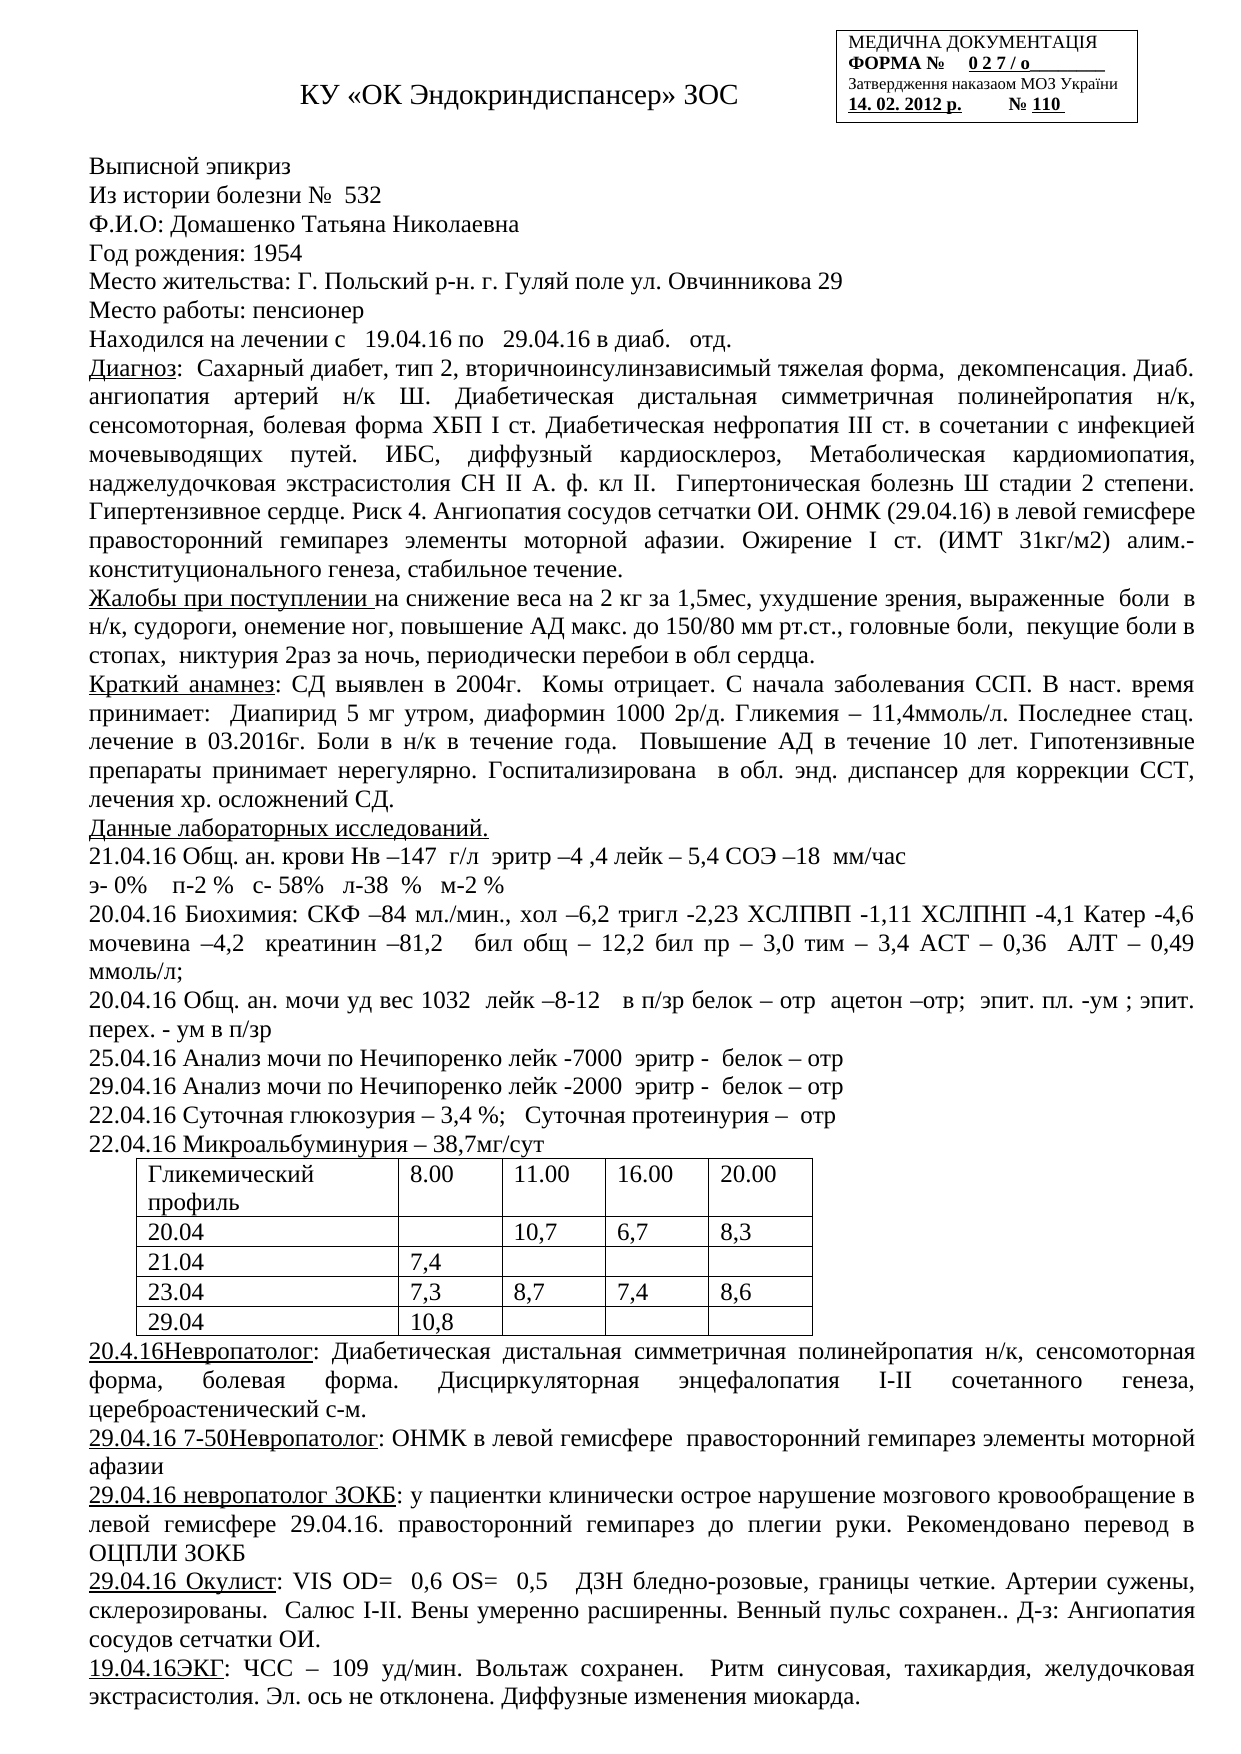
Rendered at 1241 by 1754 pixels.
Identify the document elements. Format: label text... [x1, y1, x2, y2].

table_cell 23.04 [137, 1277, 398, 1306]
table_cell 21.04 [137, 1247, 398, 1276]
subtitle 20.04.16 Общ. ан. мочи уд вес 1032 лейк –8-12 в п/зр белок – отр ацетон –отр; эпит. пл. -ум ; эпит. перех. - ум в п/зр [89, 985, 1196, 1043]
table_cell 8,6 [709, 1277, 812, 1306]
table_cell 7,3 [399, 1277, 502, 1306]
text 21.04.16 Общ. ан. крови Нв –147 г/л эритр –4 ,4 лейк – 5,4 СОЭ –18 мм/час [89, 841, 1196, 870]
text Данные лабораторных исследований. [89, 813, 1196, 841]
text Краткий анамнез: СД выявлен в 2004г. Комы отрицает. С начала заболевания ССП. В наст. время принимает: Диапирид 5 мг утром, диаформин 1000 2р/д. Гликемия – 11,4ммоль/л. Последнее стац. лечение в 03.2016г. Боли в н/к в течение года. Повышение АД в течение 10 лет. Гипотензивные препараты принимает нерегулярно. Госпитализирована в обл. энд. диспансер для коррекции ССТ, лечения хр. осложнений СД. [89, 669, 1196, 813]
text 20.4.16Невропатолог: Диабетическая дистальная симметричная полинейропатия н/к, сенсомоторная форма, болевая форма. Дисциркуляторная энцефалопатия I-II сочетанного генеза, цереброастенический с-м. [89, 1336, 1196, 1423]
table_cell 10,7 [503, 1217, 605, 1246]
subtitle Ф.И.О: Домашенко Татьяна Николаевна [89, 209, 1196, 238]
table_header 20.00 [709, 1159, 812, 1216]
subtitle 22.04.16 Микроальбуминурия – 38,7мг/сут [89, 1129, 1196, 1158]
table_cell 7,4 [399, 1247, 502, 1276]
table_cell [709, 1307, 812, 1335]
text Находился на лечении с 19.04.16 по 29.04.16 в диаб. отд. [89, 324, 1196, 353]
text Место работы: пенсионер [89, 295, 1196, 324]
table_cell [503, 1247, 605, 1276]
table_cell [399, 1217, 502, 1246]
text 29.04.16 Анализ мочи по Нечипоренко лейк -2000 эритр - белок – отр [89, 1071, 1196, 1100]
text 29.04.16 7-50Невропатолог: ОНМК в левой гемисфере правосторонний гемипарез элементы моторной афазии [89, 1423, 1196, 1480]
table_cell 10,8 [399, 1307, 502, 1335]
table_cell 8,3 [709, 1217, 812, 1246]
table_cell [709, 1247, 812, 1276]
text 22.04.16 Суточная глюкозурия – 3,4 %; Суточная протеинурия – отр [89, 1100, 1196, 1129]
text Жалобы при поступлении на снижение веса на 2 кг за 1,5мес, ухудшение зрения, выраженные боли в н/к, судороги, онемение ног, повышение АД макс. до 150/80 мм рт.ст., головные боли, пекущие боли в стопах, никтурия 2раз за ночь, периодически перебои в обл сердца. [89, 583, 1196, 669]
text 19.04.16ЭКГ: ЧСС – 109 уд/мин. Вольтаж сохранен. Ритм синусовая, тахикардия, желудочковая экстрасистолия. Эл. ось не отклонена. Диффузные изменения миокарда. [89, 1653, 1196, 1710]
table_cell 6,7 [606, 1217, 708, 1246]
table_cell [503, 1307, 605, 1335]
subtitle Из истории болезни № 532 [89, 180, 1196, 209]
table_cell 29.04 [137, 1307, 398, 1335]
text Диагноз: Сахарный диабет, тип 2, вторичноинсулинзависимый тяжелая форма, декомпенсация. Диаб. ангиопатия артерий н/к Ш. Диабетическая дистальная симметричная полинейропатия н/к, сенсомоторная, болевая форма ХБП I ст. Диабетическая нефропатия III ст. в сочетании с инфекцией мочевыводящих путей. ИБС, диффузный кардиосклероз, Метаболическая кардиомиопатия, наджелудочковая экстрасистолия СН II А. ф. кл II. Гипертоническая болезнь Ш стадии 2 степени. Гипертензивное сердце. Риск 4. Ангиопатия сосудов сетчатки ОИ. ОНМК (29.04.16) в левой гемисфере правосторонний гемипарез элементы моторной афазии. Ожирение I ст. (ИМТ 31кг/м2) алим.-конституционального генеза, стабильное течение. [89, 353, 1196, 583]
table_cell 7,4 [606, 1277, 708, 1306]
table_cell 20.04 [137, 1217, 398, 1246]
text Место жительства: Г. Польский р-н. г. Гуляй поле ул. Овчинникова 29 [89, 266, 1196, 295]
table_cell 8,7 [503, 1277, 605, 1306]
text э- 0% п-2 % с- 58% л-38 % м-2 % [89, 870, 1196, 899]
table_cell [606, 1307, 708, 1335]
text 20.04.16 Биохимия: СКФ –84 мл./мин., хол –6,2 тригл -2,23 ХСЛПВП -1,11 ХСЛПНП -4,1 Катер -4,6 мочевина –4,2 креатинин –81,2 бил общ – 12,2 бил пр – 3,0 тим – 3,4 АСТ – 0,36 АЛТ – 0,49 ммоль/л; [89, 899, 1196, 985]
table_cell [606, 1247, 708, 1276]
table_header 8.00 [399, 1159, 502, 1216]
text Год рождения: 1954 [89, 238, 1196, 266]
table_header Гликемический профиль [137, 1159, 398, 1216]
text 29.04.16 Окулист: VIS OD= 0,6 OS= 0,5 ДЗН бледно-розовые, границы четкие. Артерии сужены, склерозированы. Салюс I-II. Вены умеренно расширенны. Венный пульс сохранен.. Д-з: Ангиопатия сосудов сетчатки ОИ. [89, 1566, 1196, 1653]
table_header 11.00 [503, 1159, 605, 1216]
table_header 16.00 [606, 1159, 708, 1216]
text 25.04.16 Анализ мочи по Нечипоренко лейк -7000 эритр - белок – отр [89, 1043, 1196, 1071]
text 29.04.16 невропатолог ЗОКБ: у пациентки клинически острое нарушение мозгового кровообращение в левой гемисфере 29.04.16. правосторонний гемипарез до плегии руки. Рекомендовано перевод в ОЦПЛИ ЗОКБ [89, 1480, 1196, 1566]
subtitle Выписной эпикриз [89, 151, 1202, 180]
